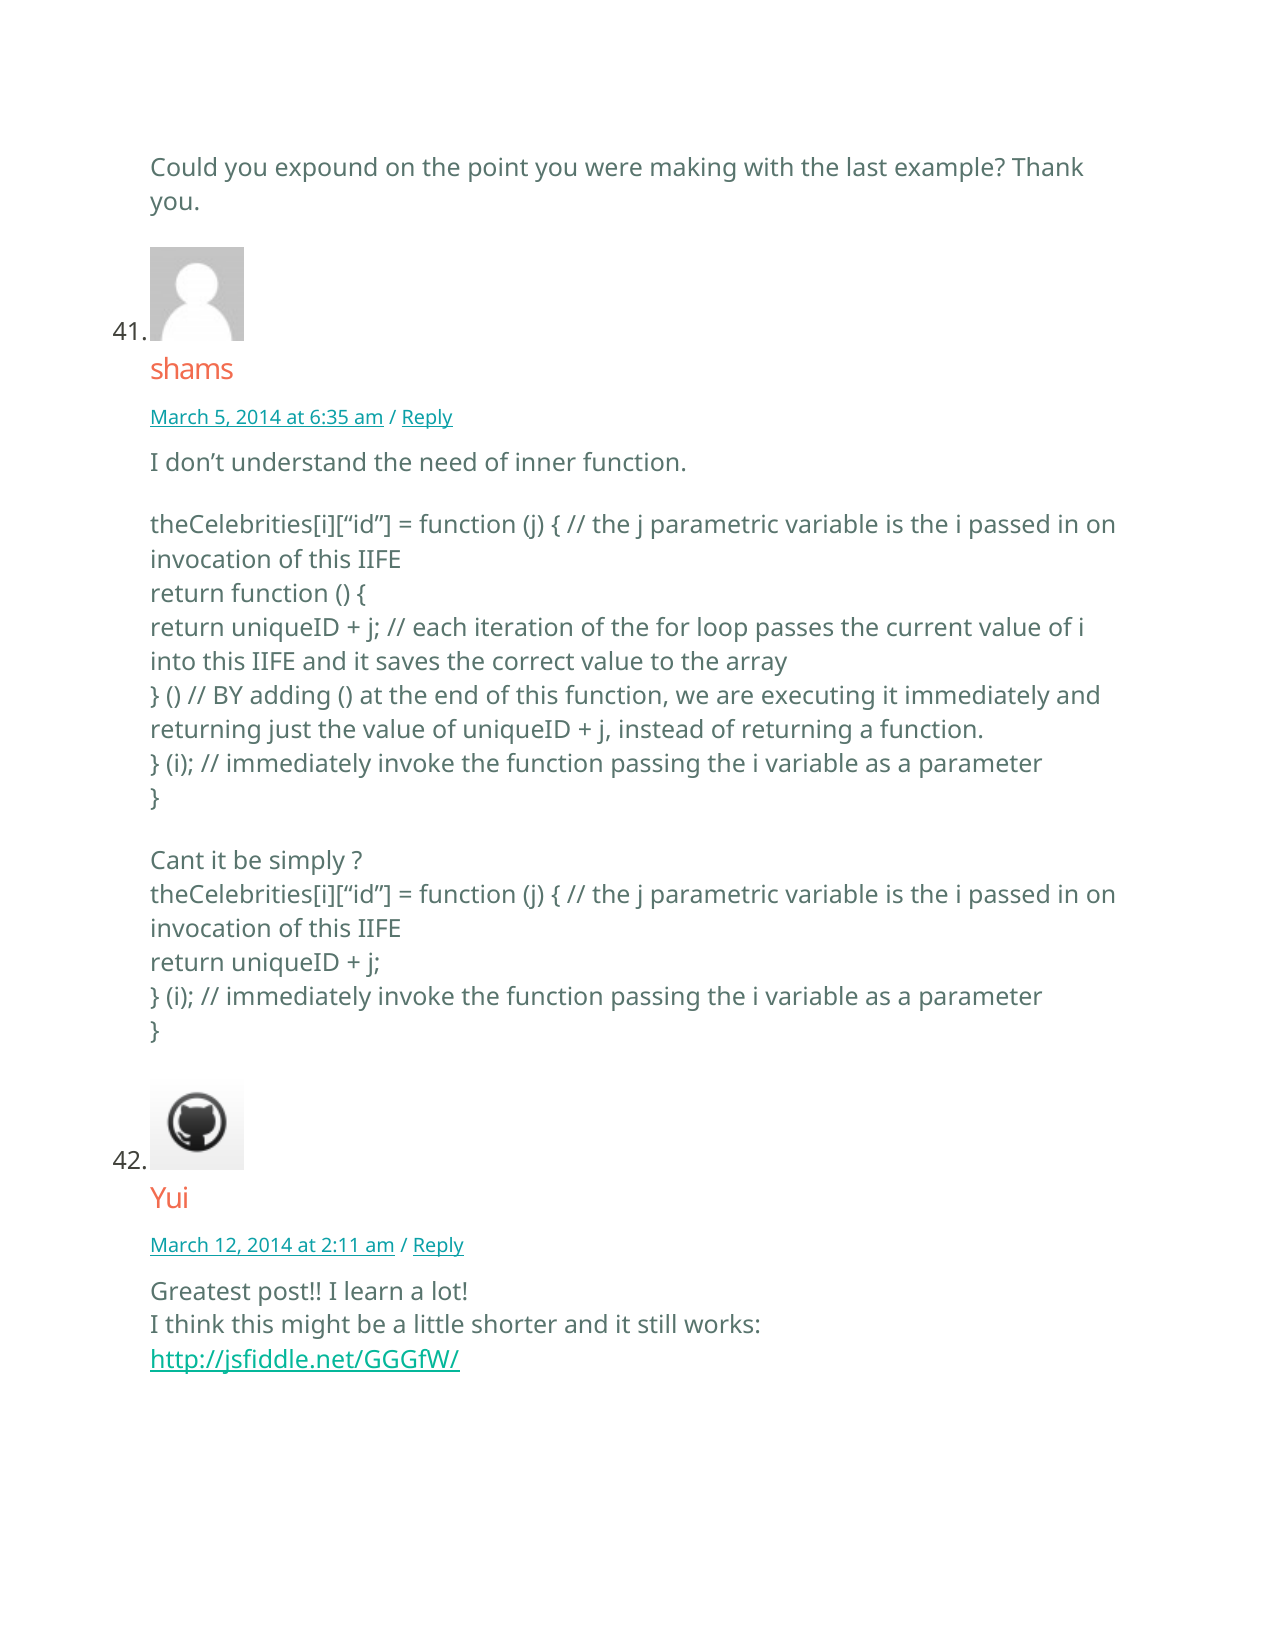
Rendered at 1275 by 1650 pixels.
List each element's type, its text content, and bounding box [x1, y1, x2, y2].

text Greatest post!! I learn a lot! I think this might be a little shorter and it still works: http://jsfiddle.net/GGGfW/ [150, 1273, 1125, 1375]
picture [150, 1075, 244, 1170]
picture [150, 247, 244, 341]
text I don’t understand the need of inner function. [150, 444, 1125, 478]
text March 12, 2014 at 2:11 am / Reply [150, 1224, 1125, 1259]
text shams [150, 348, 1125, 388]
text Cant it be simply ? theCelebrities[i][“id”] = function (j) { // the j parametric variable is the i passed in on invocation of this IIFE return uniqueID + j; } (i); // immediately invoke the function passing the i variable as a parameter } [150, 843, 1125, 1047]
text March 5, 2014 at 6:35 am / Reply [150, 395, 1125, 430]
text Yui [150, 1177, 1125, 1217]
text Could you expound on the point you were making with the last example? Thank you. [150, 150, 1125, 218]
text theCelebrities[i][“id”] = function (j) { // the j parametric variable is the i passed in on invocation of this IIFE return function () { return uniqueID + j; // each iteration of the for loop passes the current value of i into this IIFE and it saves the correct value to the array } () // BY adding () at the end of this function, we are executing it immediately and returning just the value of uniqueID + j, instead of returning a function. } (i); // immediately invoke the function passing the i variable as a parameter } [150, 507, 1125, 814]
